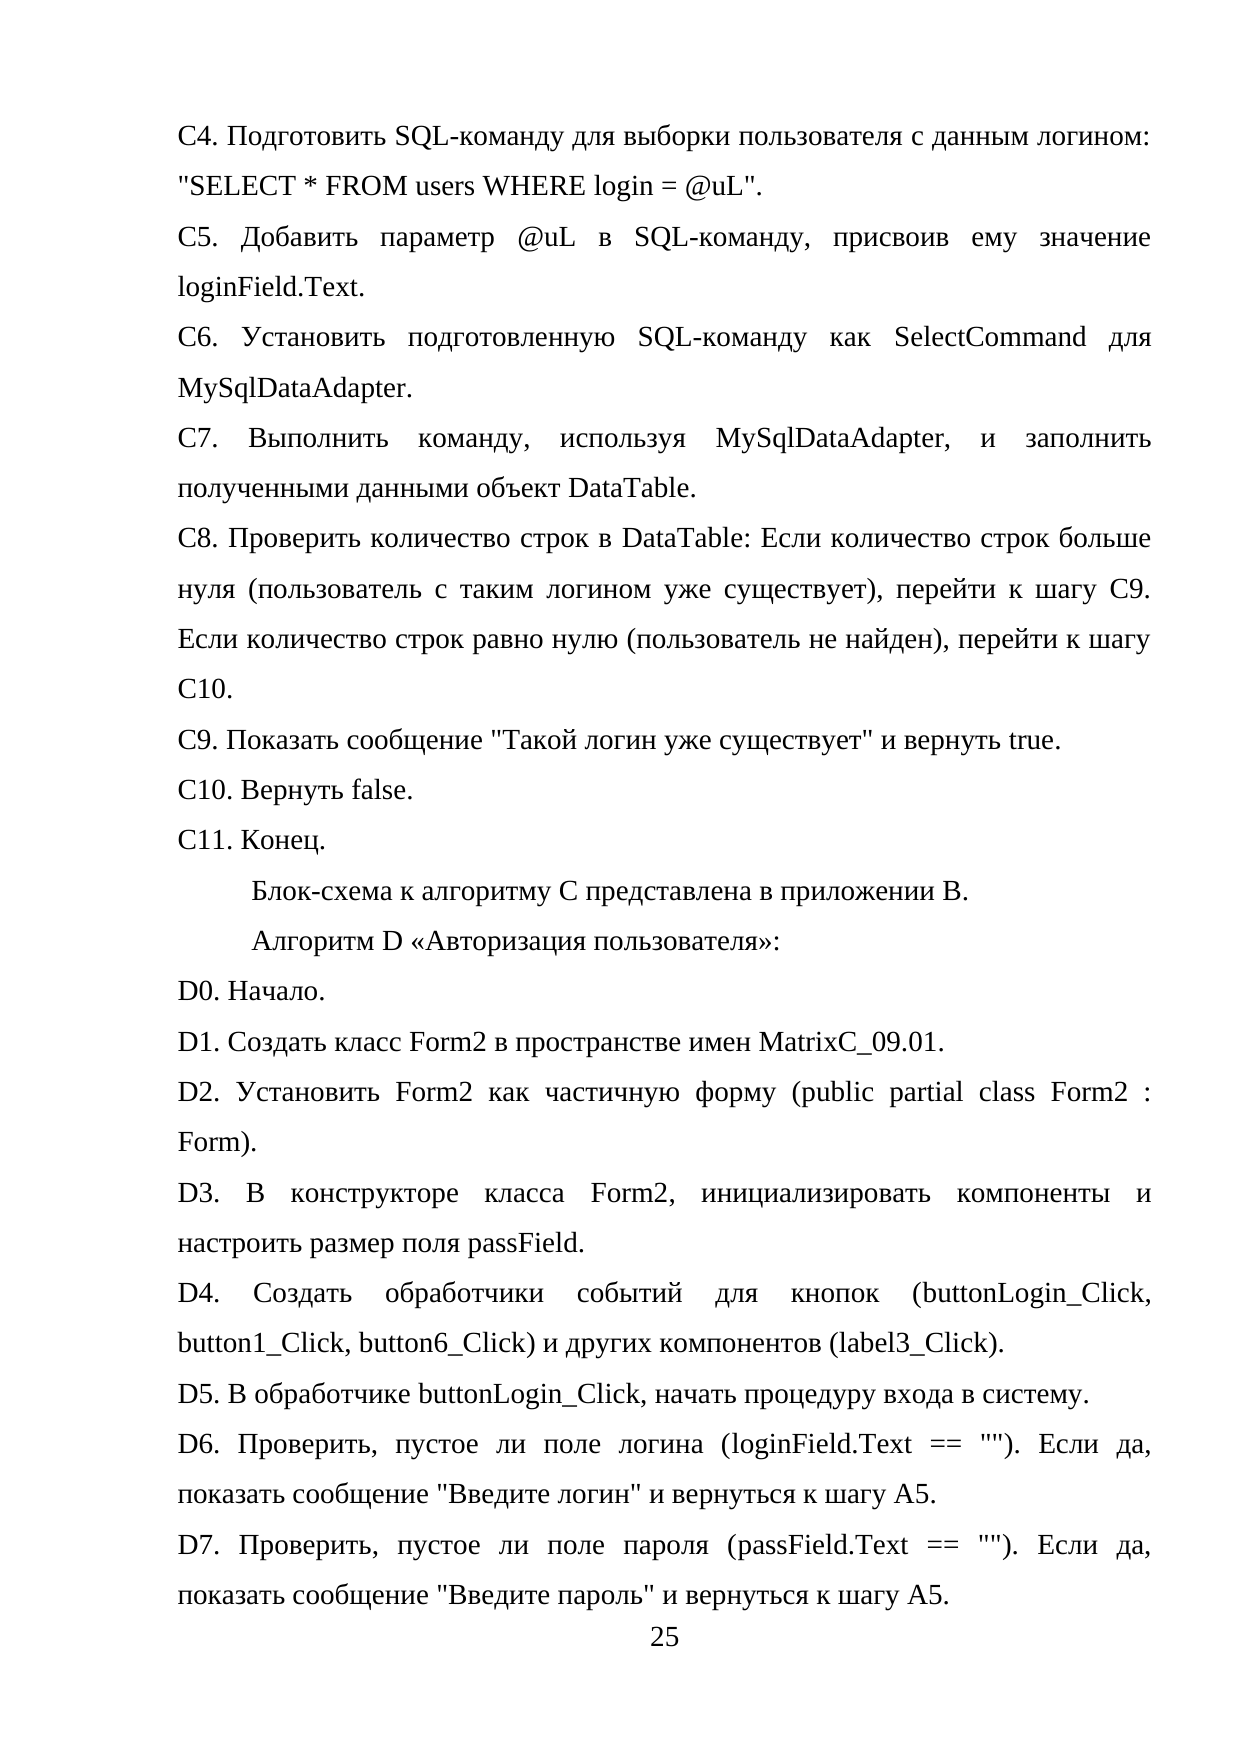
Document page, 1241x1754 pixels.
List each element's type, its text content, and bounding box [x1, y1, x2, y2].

text С5. Добавить параметр @uL в SQL-команду, присвоив ему значение loginField.Text. [177, 219, 1152, 303]
text D6. Проверить, пустое ли поле логина (loginField.Text == ""). Если да, показать сообщение "Введите логин" и вернуться к шагу A5. [177, 1426, 1152, 1510]
text С9. Показать сообщение "Такой логин уже существует" и вернуть true. [177, 722, 1152, 755]
text D4. Создать обработчики событий для кнопок (buttonLogin_Click, button1_Click, button6_Click) и других компонентов (label3_Click). [177, 1275, 1152, 1359]
text Блок-схема к алгоритму C представлена в приложении В. [177, 873, 1152, 906]
text С8. Проверить количество строк в DataTable: Если количество строк больше нуля (пользователь с таким логином уже существует), перейти к шагу С9. Если количество строк равно нулю (пользователь не найден), перейти к шагу С10. [177, 521, 1152, 705]
text D1. Создать класс Form2 в пространстве имен MatrixC_09.01. [177, 1024, 1152, 1057]
text С4. Подготовить SQL-команду для выборки пользователя с данным логином: "SELECT * FROM users WHERE login = @uL". [177, 118, 1152, 202]
text С6. Установить подготовленную SQL-команду как SelectCommand для MySqlDataAdapter. [177, 319, 1152, 403]
text Алгоритм D «Авторизация пользователя»: [177, 923, 1152, 957]
text D2. Установить Form2 как частичную форму (public partial class Form2 : Form). [177, 1074, 1152, 1158]
text С11. Конец. [177, 822, 1152, 856]
text D3. В конструкторе класса Form2, инициализировать компоненты и настроить размер поля passField. [177, 1175, 1152, 1258]
text D7. Проверить, пустое ли поле пароля (passField.Text == ""). Если да, показать сообщение "Введите пароль" и вернуться к шагу A5. [177, 1527, 1152, 1611]
text D0. Начало. [177, 973, 1152, 1007]
text С10. Вернуть false. [177, 772, 1152, 806]
text D5. В обработчике buttonLogin_Click, начать процедуру входа в систему. [177, 1376, 1152, 1409]
text С7. Выполнить команду, используя MySqlDataAdapter, и заполнить полученными данными объект DataTable. [177, 420, 1152, 504]
